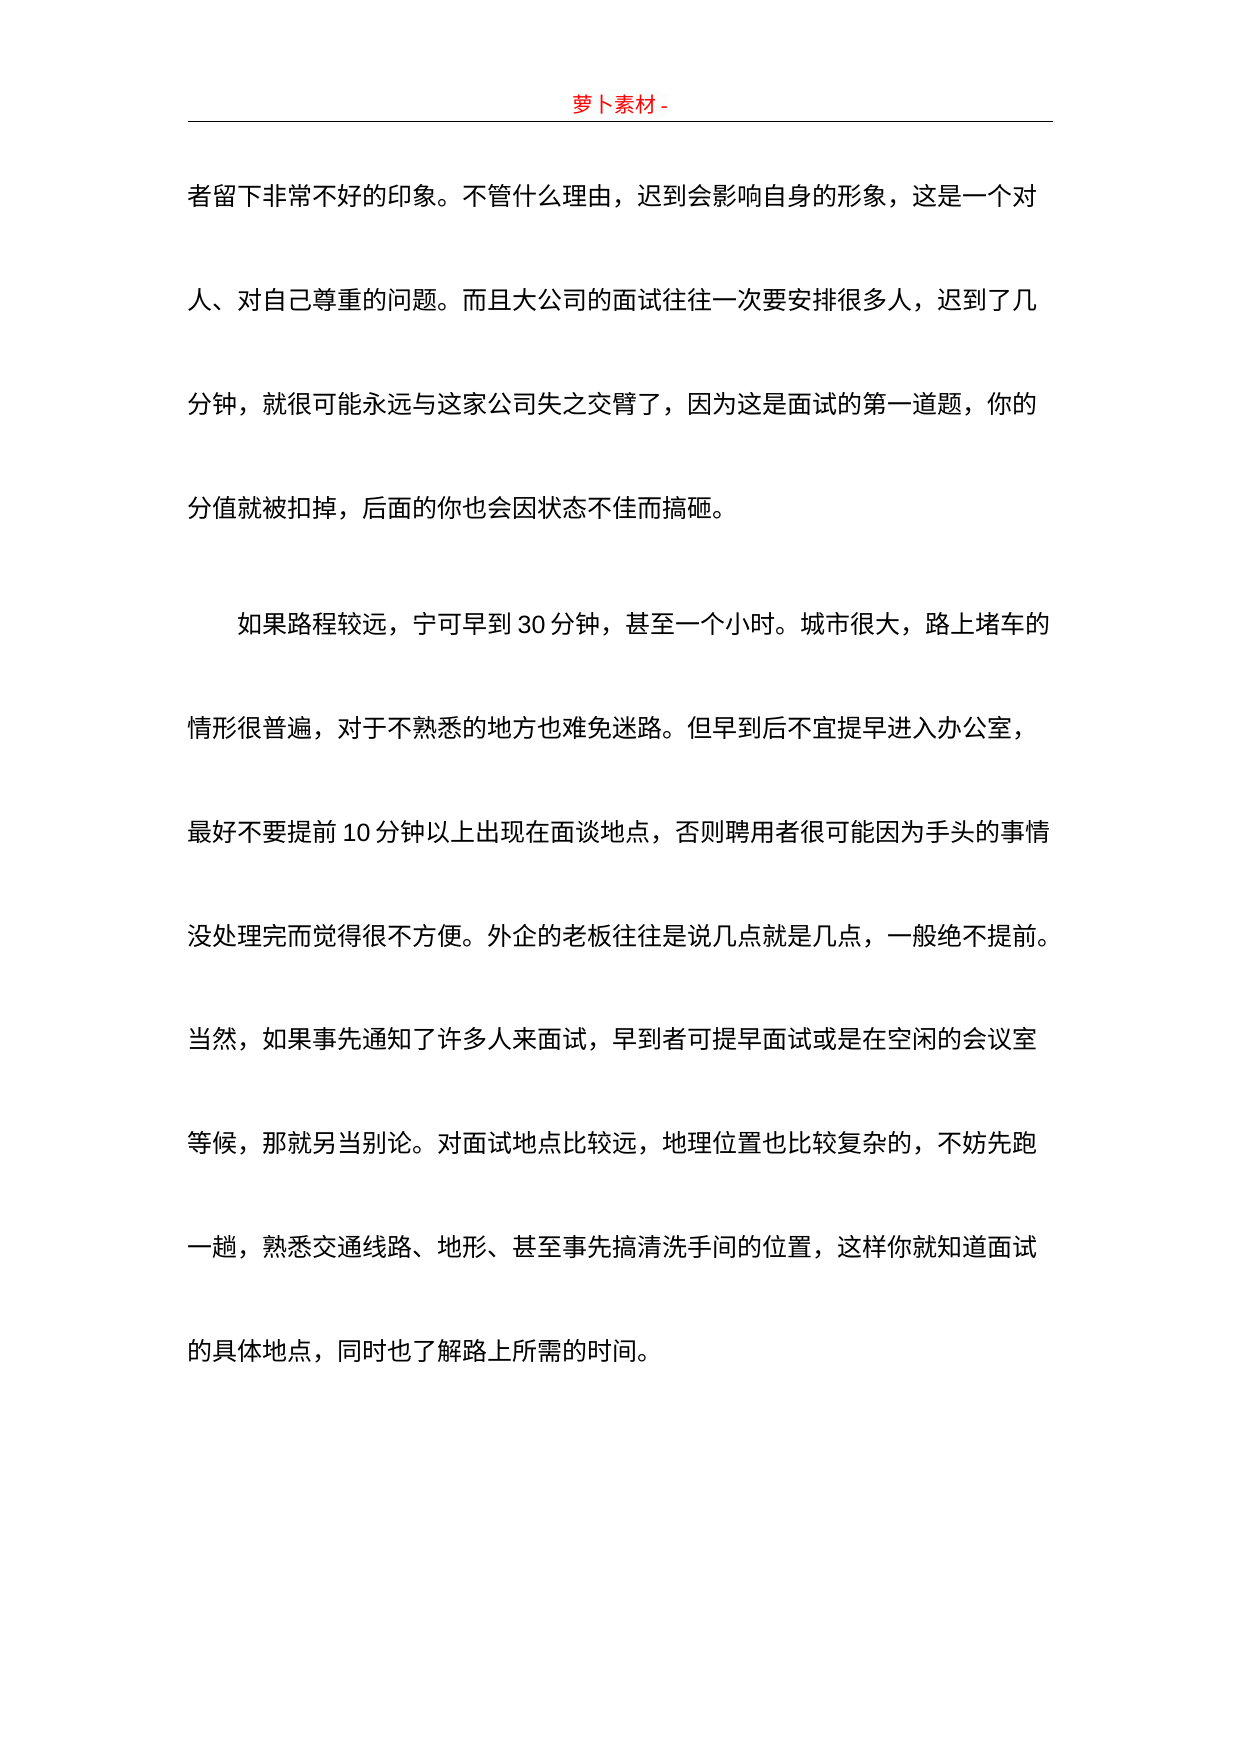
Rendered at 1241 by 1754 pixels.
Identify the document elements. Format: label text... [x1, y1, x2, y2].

text 如果路程较远，宁可早到30分钟，甚至一个小时。城市很大，路上堵车的情形很普遍，对于不熟悉的地方也难免迷路。但早到后不宜提早进入办公室，最好不要提前10分钟以上出现在面谈地点，否则聘用者很可能因为手头的事情没处理完而觉得很不方便。外企的老板往往是说几点就是几点，一般绝不提前。当然，如果事先通知了许多人来面试，早到者可提早面试或是在空闲的会议室等候，那就另当别论。对面试地点比较远，地理位置也比较复杂的，不妨先跑一趟，熟悉交通线路、地形、甚至事先搞清洗手间的位置，这样你就知道面试的具体地点，同时也了解路上所需的时间。 [187, 590, 1053, 1382]
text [187, 162, 1053, 539]
